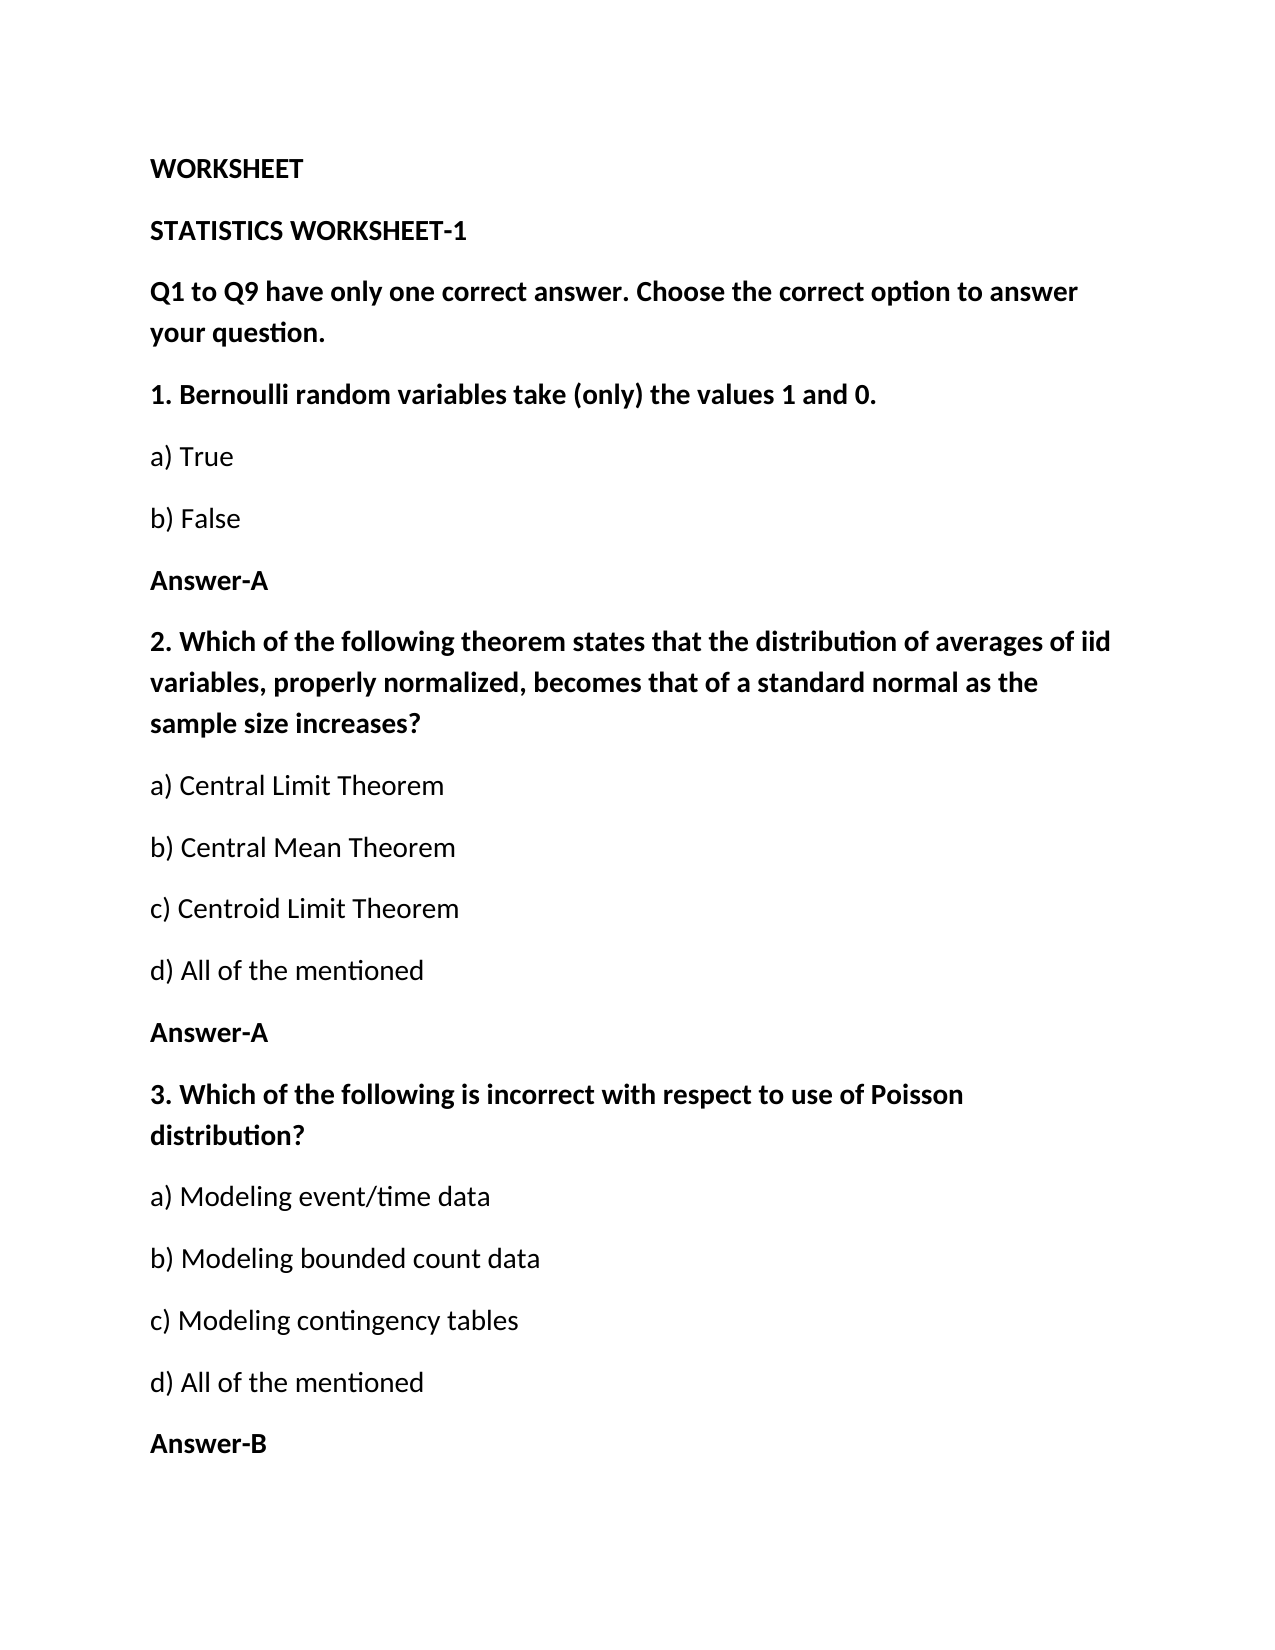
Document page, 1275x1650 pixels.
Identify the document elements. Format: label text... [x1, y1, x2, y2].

text 3. Which of the following is incorrect with respect to use of Poisson distribution? [150, 1076, 1125, 1152]
text d) All of the mentioned [150, 952, 1125, 988]
text Answer-A [150, 562, 1125, 597]
text d) All of the mentioned [150, 1364, 1125, 1399]
text a) Central Limit Theorem [150, 767, 1125, 803]
text c) Centroid Limit Theorem [150, 891, 1125, 926]
text Q1 to Q9 have only one correct answer. Choose the correct option to answer your question. [150, 273, 1125, 350]
text Answer-B [150, 1426, 1125, 1461]
text STATISTICS WORKSHEET-1 [150, 212, 1125, 247]
text a) True [150, 438, 1125, 474]
text WORKSHEET [150, 150, 1125, 186]
text c) Modeling contingency tables [150, 1302, 1125, 1338]
text b) Modeling bounded count data [150, 1240, 1125, 1276]
text 2. Which of the following theorem states that the distribution of averages of iid variables, properly normalized, becomes that of a standard normal as the sample size increases? [150, 623, 1125, 741]
text 1. Bernoulli random variables take (only) the values 1 and 0. [150, 376, 1125, 412]
text Answer-A [150, 1014, 1125, 1050]
text b) False [150, 500, 1125, 535]
text a) Modeling event/time data [150, 1178, 1125, 1214]
text b) Central Mean Theorem [150, 829, 1125, 864]
